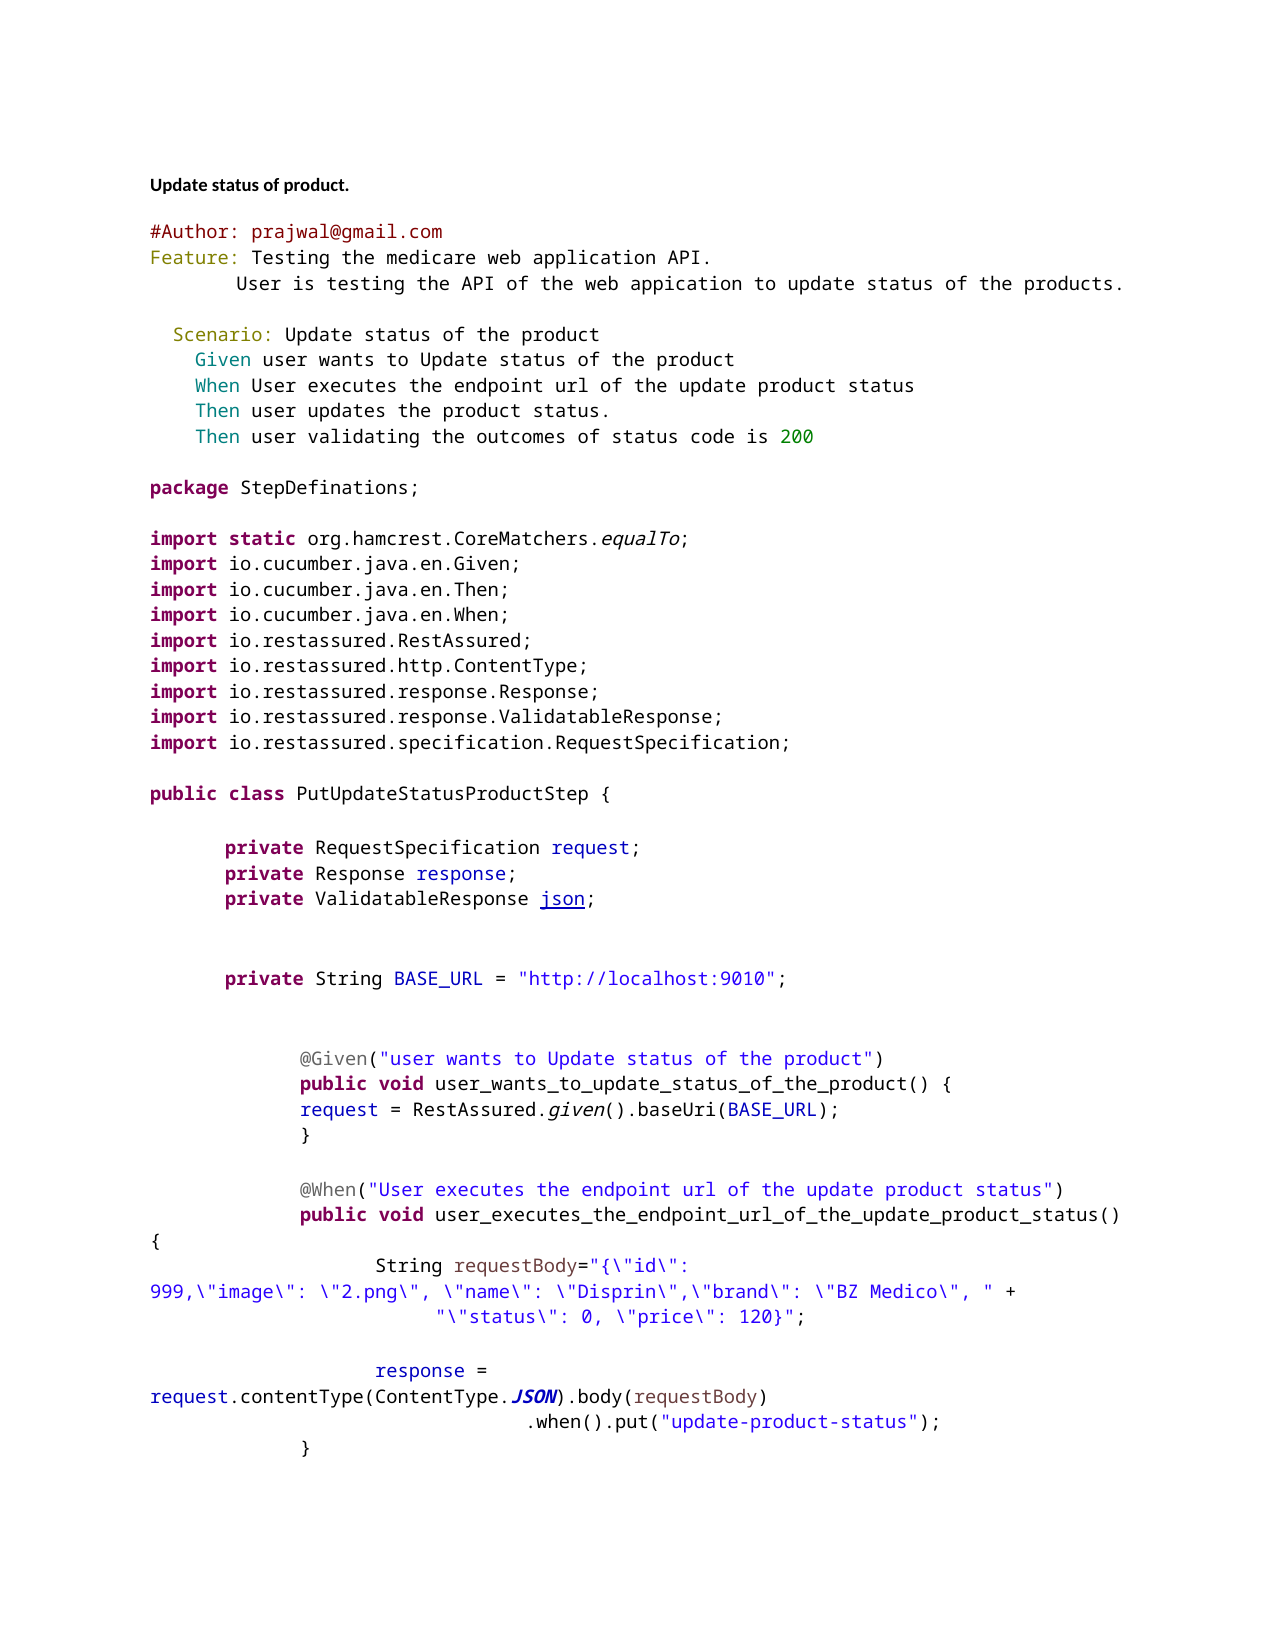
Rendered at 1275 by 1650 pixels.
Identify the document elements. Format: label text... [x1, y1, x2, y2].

text @Given("user wants to Update status of the product") [150, 1045, 1125, 1071]
text public class PutUpdateStatusProductStep { [150, 780, 1125, 806]
text import io.restassured.response.Response; [150, 678, 1125, 704]
text import io.restassured.response.ValidatableResponse; [150, 704, 1125, 729]
text private RequestSpecification request; [150, 834, 1125, 860]
text @When("User executes the endpoint url of the update product status") [150, 1176, 1125, 1201]
text response = request.contentType(ContentType.JSON).body(requestBody) [150, 1358, 1125, 1409]
text "\"status\": 0, \"price\": 120}"; [150, 1303, 1125, 1329]
text .when().put("update-product-status"); [150, 1409, 1125, 1434]
text public void user_executes_the_endpoint_url_of_the_update_product_status() { [150, 1201, 1125, 1252]
text When User executes the endpoint url of the update product status [150, 372, 1125, 397]
text public void user_wants_to_update_status_of_the_product() { [150, 1071, 1125, 1096]
text private String BASE_URL = "http://localhost:9010"; [150, 965, 1125, 991]
text Scenario: Update status of the product [150, 321, 1125, 346]
text import static org.hamcrest.CoreMatchers.equalTo; [150, 525, 1125, 551]
text } [150, 1434, 1125, 1460]
text import io.restassured.RestAssured; [150, 627, 1125, 653]
text import io.restassured.http.ContentType; [150, 653, 1125, 678]
text request = RestAssured.given().baseUri(BASE_URL); [150, 1096, 1125, 1122]
text import io.cucumber.java.en.Then; [150, 576, 1125, 602]
text Feature: Testing the medicare web application API. [150, 244, 1125, 270]
text private ValidatableResponse json; [150, 886, 1125, 911]
text import io.cucumber.java.en.Given; [150, 551, 1125, 576]
text } [150, 1122, 1125, 1147]
text Then user updates the product status. [150, 397, 1125, 423]
text Then user validating the outcomes of status code is 200 [150, 423, 1125, 448]
text String requestBody="{\"id\": 999,\"image\": \"2.png\", \"name\": \"Disprin\",\"brand\": \"BZ Medico\", " + [150, 1252, 1125, 1303]
text Update status of product. [150, 173, 1125, 196]
text User is testing the API of the web appication to update status of the products. [150, 270, 1125, 295]
text private Response response; [150, 860, 1125, 886]
text import io.restassured.specification.RequestSpecification; [150, 729, 1125, 755]
text Given user wants to Update status of the product [150, 346, 1125, 372]
text import io.cucumber.java.en.When; [150, 602, 1125, 627]
text #Author: prajwal@gmail.com [150, 219, 1125, 244]
text package StepDefinations; [150, 474, 1125, 499]
